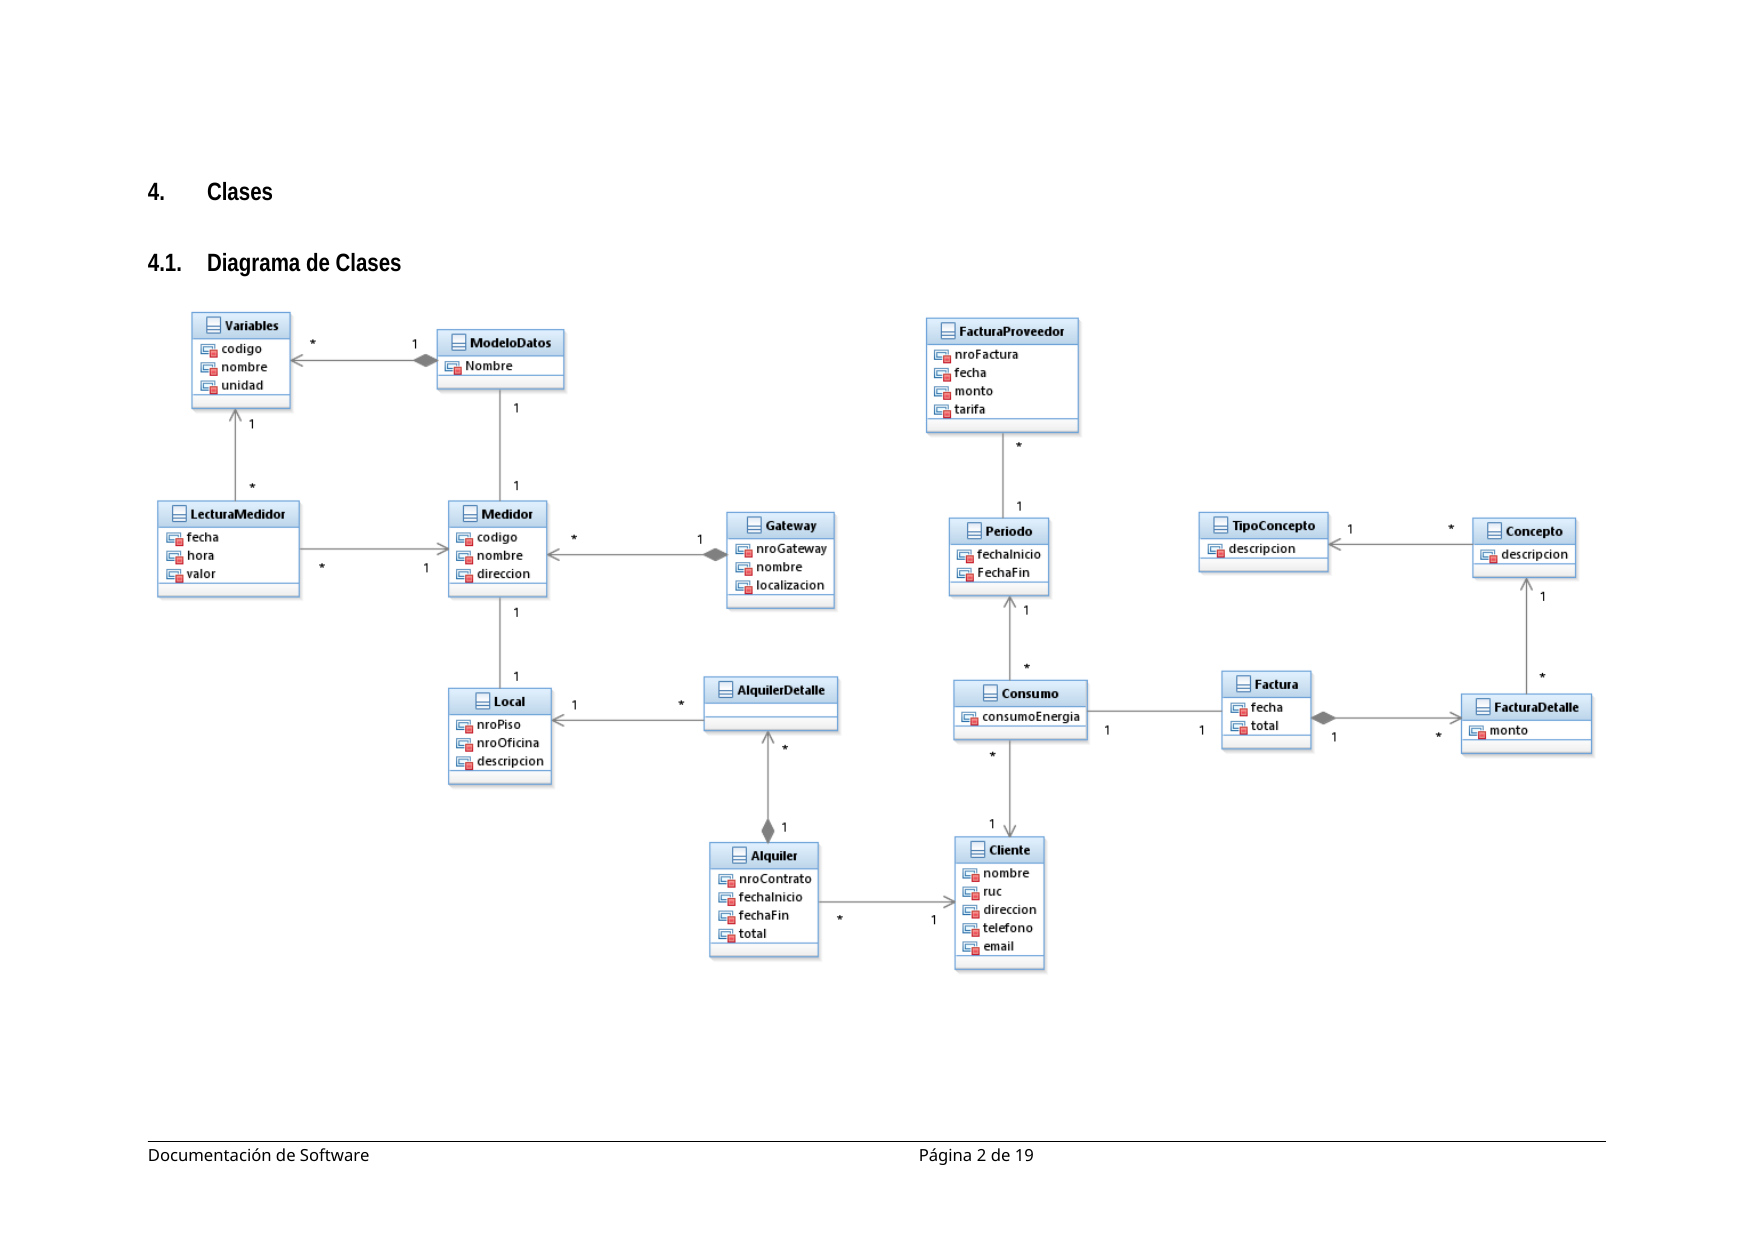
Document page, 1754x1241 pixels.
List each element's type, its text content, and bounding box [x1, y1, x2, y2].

picture [147, 288, 1607, 986]
subtitle Diagrama de Clases [148, 248, 1606, 276]
subtitle Clases [148, 177, 1606, 206]
